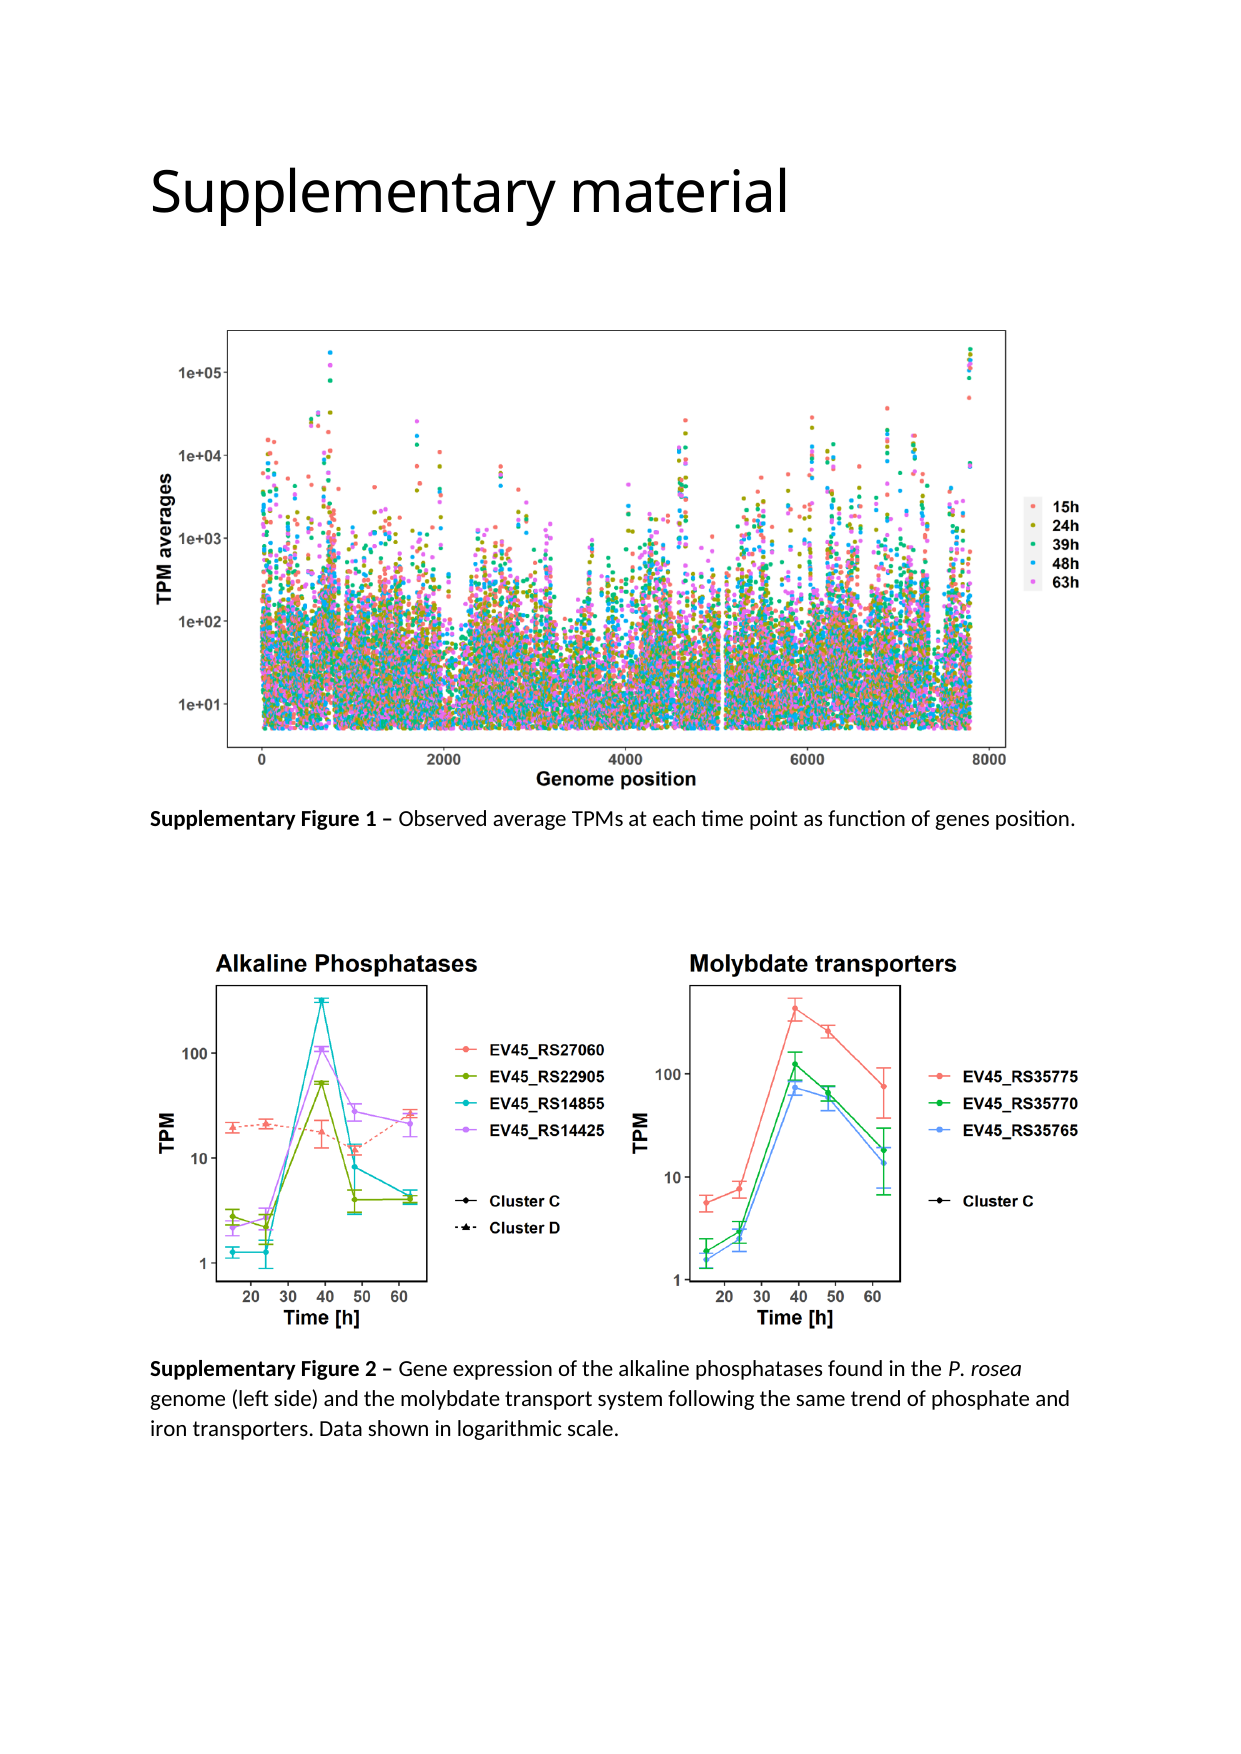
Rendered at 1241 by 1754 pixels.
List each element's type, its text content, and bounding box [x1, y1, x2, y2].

picture [150, 324, 1091, 795]
title Supplementary material [150, 150, 1090, 229]
picture [150, 945, 1097, 1336]
text Supplementary Figure 2 – Gene expression of the alkaline phosphatases found in the P. rosea genome (left side) and the molybdate transport system following the same trend of phosphate and iron transporters. Data shown in logarithmic scale. [150, 1354, 1090, 1442]
